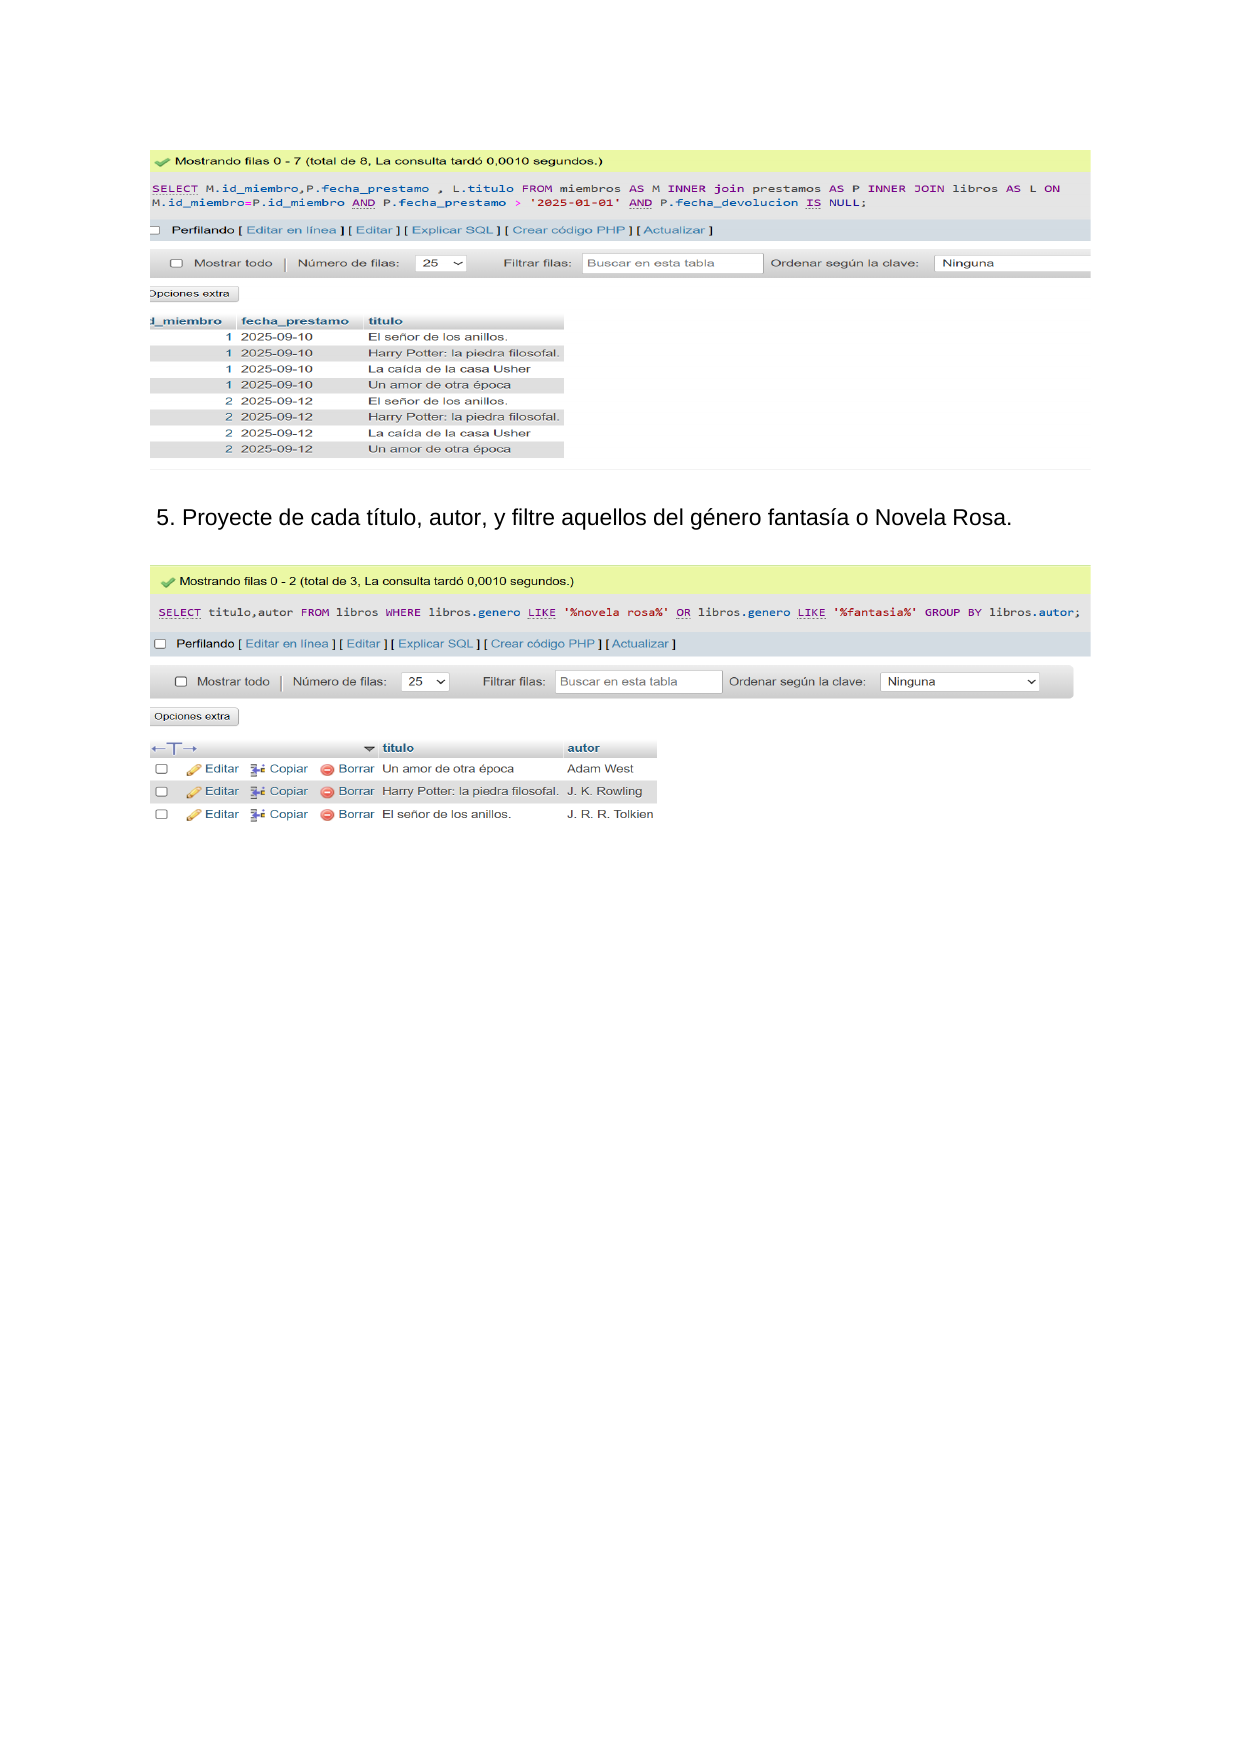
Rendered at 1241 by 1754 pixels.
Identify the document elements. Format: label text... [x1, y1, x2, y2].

picture [150, 150, 1091, 470]
picture [150, 564, 1091, 831]
text 5. Proyecte de cada título, autor, y filtre aquellos del género fantasía o Novela Rosa. [150, 504, 1090, 530]
